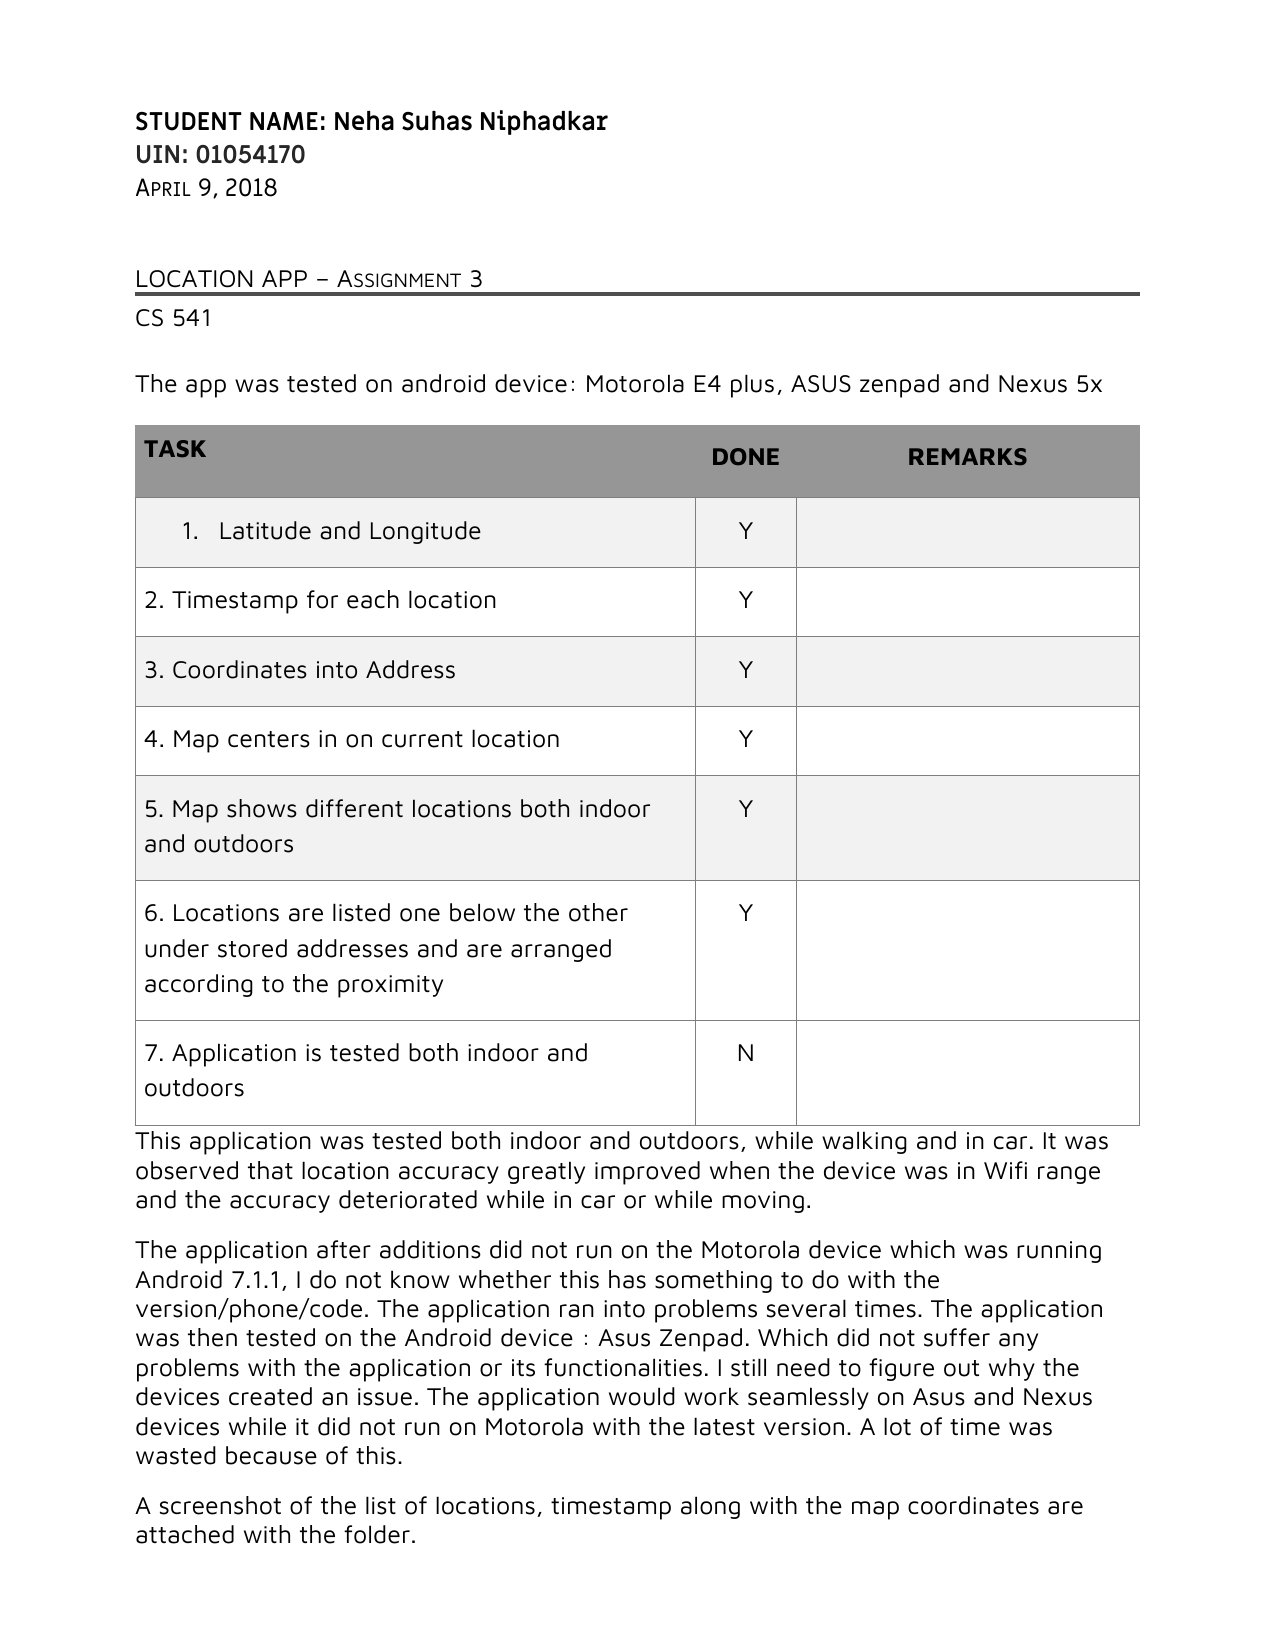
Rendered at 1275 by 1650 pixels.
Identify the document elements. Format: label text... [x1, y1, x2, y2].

table_cell 2. Timestamp for each location [136, 568, 695, 636]
table_header REMARKS [797, 425, 1139, 497]
text The application after additions did not run on the Motorola device which was running Android 7.1.1, I do not know whether this has something to do with the version/phone/code. The application ran into problems several times. The application was then tested on the Android device : Asus Zenpad. Which did not suffer any problems with the application or its functionalities. I still need to figure out why the devices created an issue. The application would work seamlessly on Asus and Nexus devices while it did not run on Motorola with the latest version. A lot of time was wasted because of this. [135, 1234, 1140, 1469]
text A screenshot of the list of locations, timestamp along with the map coordinates are attached with the folder. [135, 1490, 1140, 1549]
table_cell N [696, 1021, 796, 1124]
table_cell Y [696, 498, 796, 567]
text April 9, 2018 [135, 172, 1140, 205]
table_cell [797, 1021, 1139, 1124]
table_cell Latitude and Longitude [136, 498, 695, 567]
text This application was tested both indoor and outdoors, while walking and in car. It was observed that location accuracy greatly improved when the device was in Wifi range and the accuracy deteriorated while in car or while moving. [135, 1126, 1140, 1214]
table_header DONE [696, 425, 796, 497]
table_cell [797, 498, 1139, 567]
table_cell [797, 776, 1139, 880]
table_cell Y [696, 637, 796, 706]
table_cell 5. Map shows different locations both indoor and outdoors [136, 776, 695, 880]
table_cell Y [696, 568, 796, 636]
table_header TASK [136, 425, 695, 497]
table_cell 4. Map centers in on current location [136, 707, 695, 775]
table_cell Y [696, 881, 796, 1020]
table_cell [797, 637, 1139, 706]
table_cell [797, 881, 1139, 1020]
subtitle CS 541 [135, 302, 1140, 331]
text The app was tested on android device: Motorola E4 plus, ASUS zenpad and Nexus 5x [135, 369, 1140, 398]
table_cell 6. Locations are listed one below the other under stored addresses and are arranged according to the proximity [136, 881, 695, 1020]
title LOCATION APP – Assignment 3 [135, 263, 1140, 292]
table_cell Y [696, 707, 796, 775]
table_cell [797, 707, 1139, 775]
table_cell 7. Application is tested both indoor and outdoors [136, 1021, 695, 1124]
table_cell [797, 568, 1139, 636]
table_cell 3. Coordinates into Address [136, 637, 695, 706]
table_cell Y [696, 776, 796, 880]
